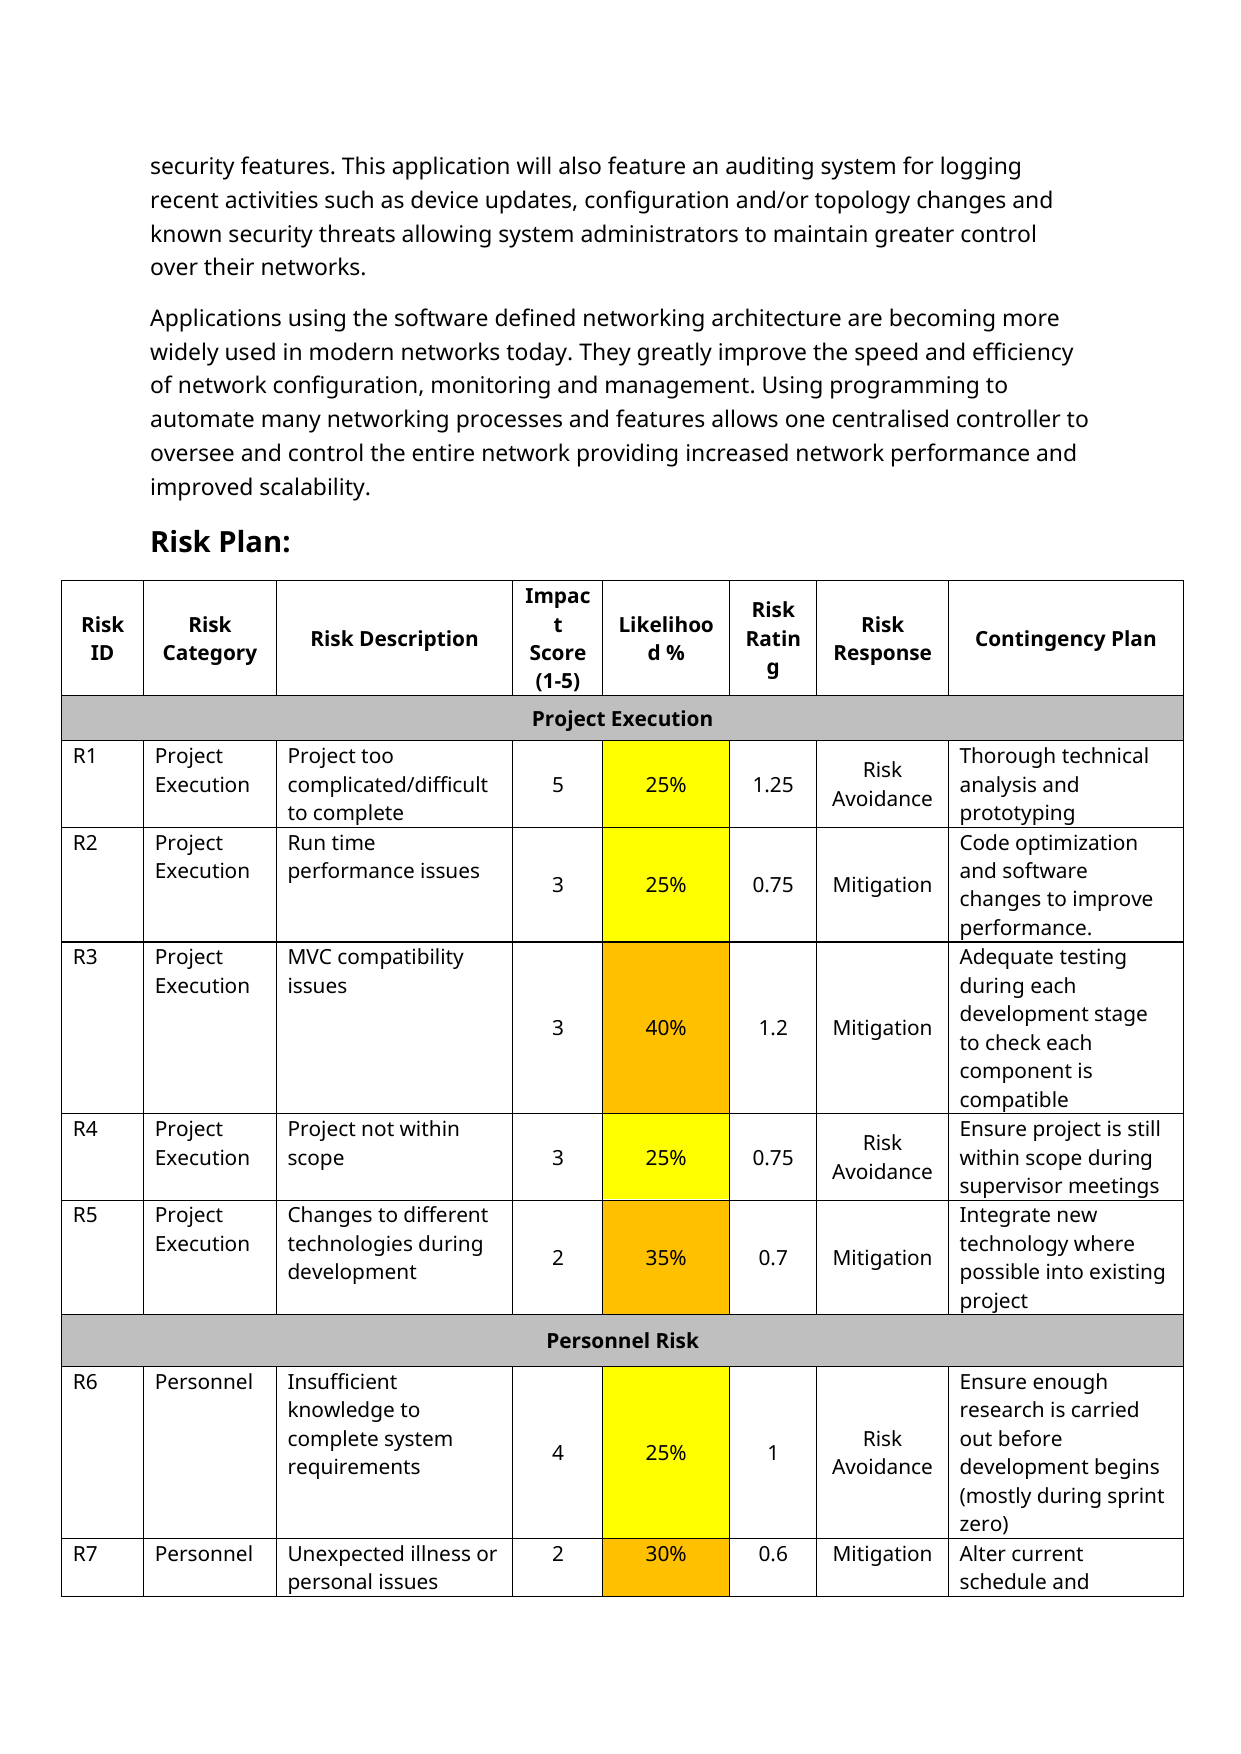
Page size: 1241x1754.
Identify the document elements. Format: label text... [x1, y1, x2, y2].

table_cell 3 [513, 943, 602, 1113]
table_cell Risk Avoidance [817, 1114, 948, 1199]
table_cell R4 [62, 1114, 143, 1199]
table_cell Thorough technical analysis and prototyping [949, 741, 1183, 827]
table_header Risk Response [817, 581, 948, 695]
table_cell Project Execution [144, 1201, 276, 1314]
table_cell 0.75 [730, 828, 816, 941]
table_cell Integrate new technology where possible into existing project [949, 1201, 1183, 1314]
table_header Risk Rating [730, 581, 816, 695]
table_cell 25% [603, 741, 729, 827]
text Applications using the software defined networking architecture are becoming more widely used in modern networks today. They greatly improve the speed and efficiency of network configuration, monitoring and management. Using programming to automate many networking processes and features allows one centralised controller to oversee and control the entire network providing increased network performance and improved scalability. [150, 302, 1090, 502]
table_cell Mitigation [817, 828, 948, 941]
table_cell Risk Avoidance [817, 741, 948, 827]
table_header Likelihood % [603, 581, 729, 695]
table_cell 1.2 [730, 943, 816, 1113]
table_cell 4 [513, 1367, 602, 1538]
table_cell 0.6 [730, 1539, 816, 1596]
table_cell 1 [730, 1367, 816, 1538]
table_cell Adequate testing during each development stage to check each component is compatible [949, 943, 1183, 1113]
table_cell MVC compatibility issues [277, 943, 512, 1113]
table_cell 25% [603, 1367, 729, 1538]
table_cell Personnel [144, 1367, 276, 1538]
table_cell Project Execution [62, 696, 1183, 740]
table_cell Insufficient knowledge to complete system requirements [277, 1367, 512, 1538]
table_cell 25% [603, 828, 729, 941]
table_cell R5 [62, 1201, 143, 1314]
table_cell 25% [603, 1114, 729, 1199]
table_cell 35% [603, 1201, 729, 1314]
table_cell Code optimization and software changes to improve performance. [949, 828, 1183, 941]
table_cell Project Execution [144, 741, 276, 827]
table_cell 3 [513, 828, 602, 941]
table_cell Mitigation [817, 1539, 948, 1596]
table_cell Project too complicated/difficult to complete [277, 741, 512, 827]
table_header Risk Category [144, 581, 276, 695]
table_cell Ensure enough research is carried out before development begins (mostly during sprint zero) [949, 1367, 1183, 1538]
table_cell 0.75 [730, 1114, 816, 1199]
table_cell 1.25 [730, 741, 816, 827]
table_cell Mitigation [817, 943, 948, 1113]
table_header Contingency Plan [949, 581, 1183, 695]
table_cell 3 [513, 1114, 602, 1199]
table_cell Personnel [144, 1539, 276, 1596]
table_cell R7 [62, 1539, 143, 1596]
table_cell Mitigation [817, 1201, 948, 1314]
table_cell 0.7 [730, 1201, 816, 1314]
subtitle Risk Plan: [150, 521, 1090, 561]
table_cell R1 [62, 741, 143, 827]
table_header Risk ID [62, 581, 143, 695]
table_cell Project not within scope [277, 1114, 512, 1199]
table_cell Project Execution [144, 828, 276, 941]
table_cell Ensure project is still within scope during supervisor meetings [949, 1114, 1183, 1199]
table_cell Personnel Risk [62, 1315, 1183, 1366]
table_cell Run time performance issues [277, 828, 512, 941]
table_cell Project Execution [144, 943, 276, 1113]
table_cell 40% [603, 943, 729, 1113]
table_cell 2 [513, 1539, 602, 1596]
table_cell 2 [513, 1201, 602, 1314]
table_cell R3 [62, 943, 143, 1113]
table_cell R6 [62, 1367, 143, 1538]
table_cell Unexpected illness or personal issues [277, 1539, 512, 1596]
table_cell Alter current schedule and pushback tasks into next sprints if required [949, 1539, 1183, 1596]
table_cell R2 [62, 828, 143, 941]
table_header Impact Score (1-5) [513, 581, 602, 695]
table_cell Changes to different technologies during development [277, 1201, 512, 1314]
table_cell Project Execution [144, 1114, 276, 1199]
table_cell 5 [513, 741, 602, 827]
table_cell Risk Avoidance [817, 1367, 948, 1538]
table_header Risk Description [277, 581, 512, 695]
table_cell 30% [603, 1539, 729, 1596]
